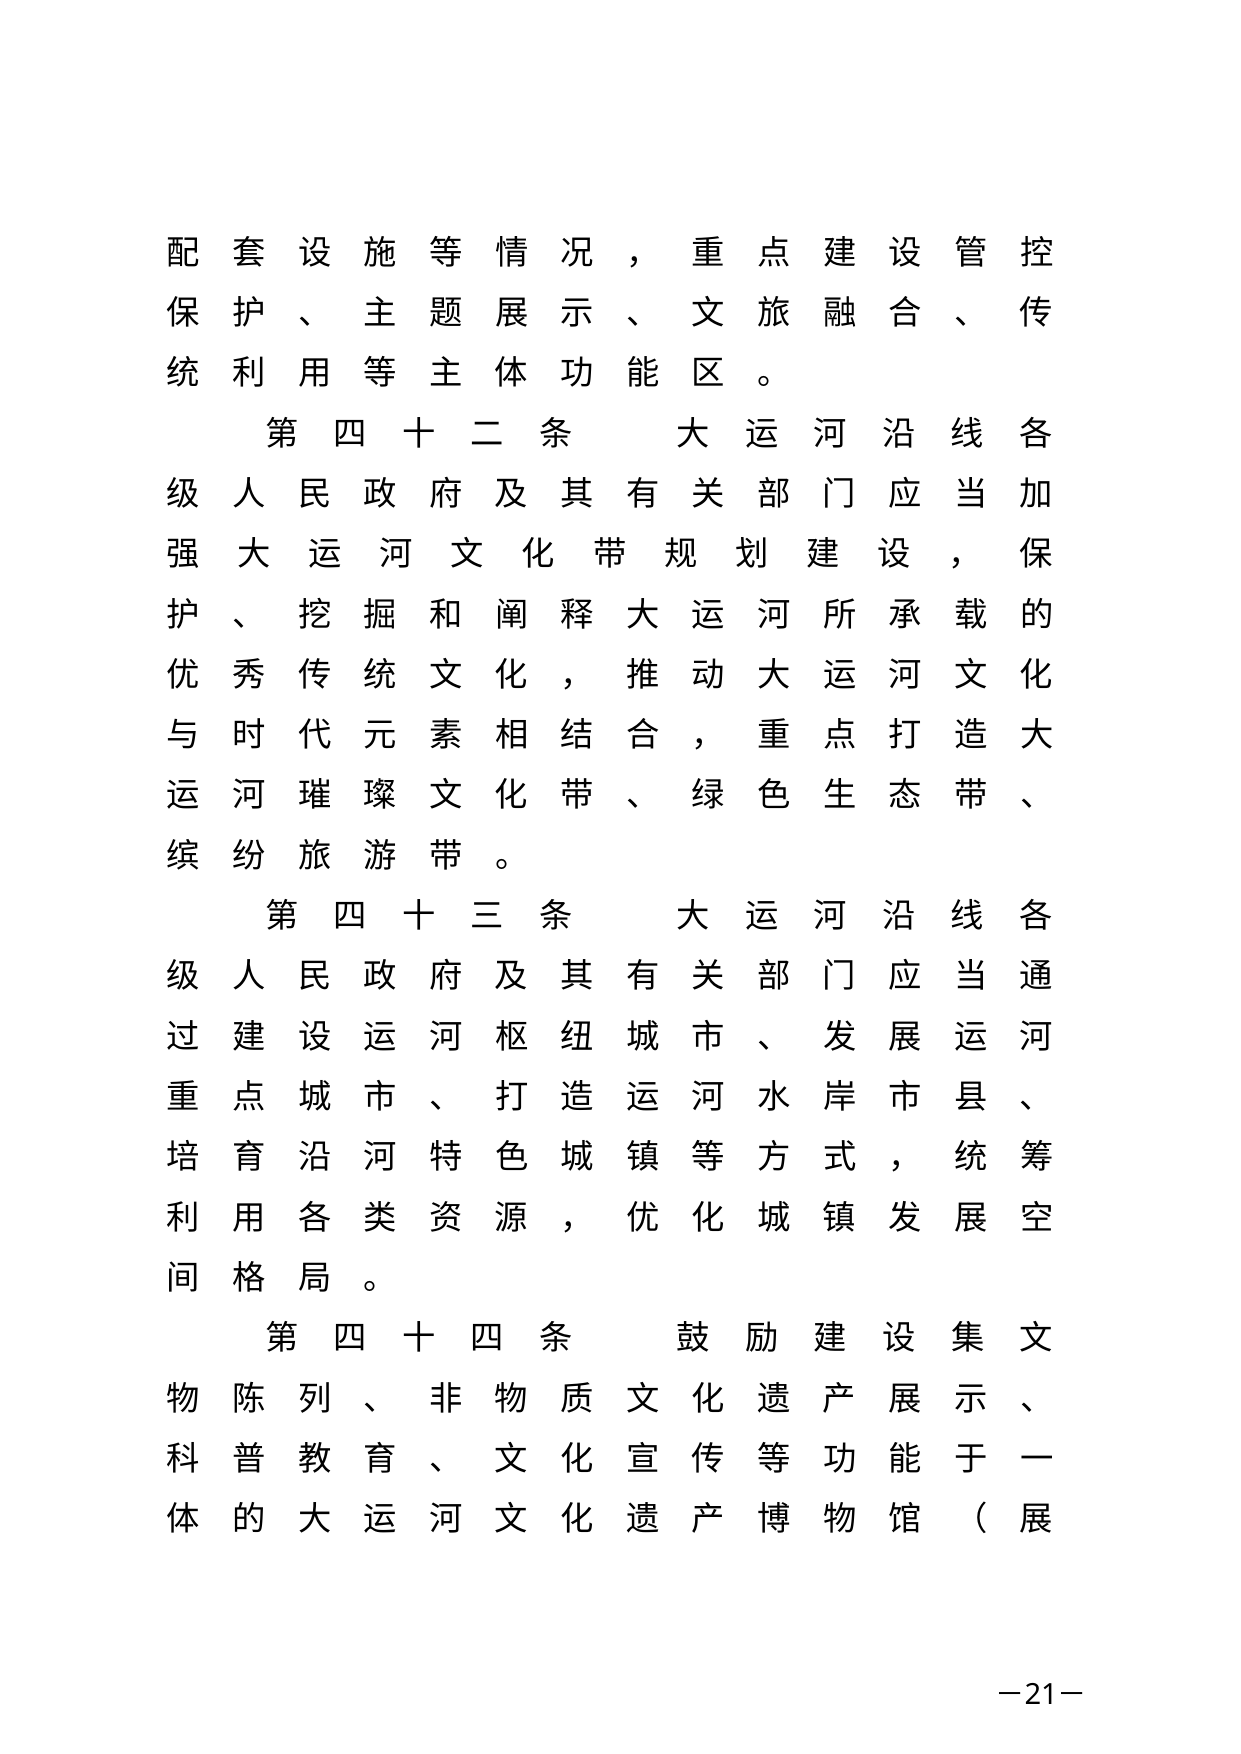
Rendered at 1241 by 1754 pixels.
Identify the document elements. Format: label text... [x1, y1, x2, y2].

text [167, 219, 1085, 400]
text 第四十三条 大运河沿线各级人民政府及其有关部门应当通过建设运河枢纽城市、发展运河重点城市、打造运河水岸市县、培育沿河特色城镇等方式，统筹利用各类资源，优化城镇发展空间格局。 [167, 883, 1085, 1305]
text 第四十二条 大运河沿线各级人民政府及其有关部门应当加强大运河文化带规划建设，保护、挖掘和阐释大运河所承载的优秀传统文化，推动大运河文化与时代元素相结合，重点打造大运河璀璨文化带、绿色生态带、缤纷旅游带。 [167, 400, 1085, 883]
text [167, 1305, 1085, 1546]
